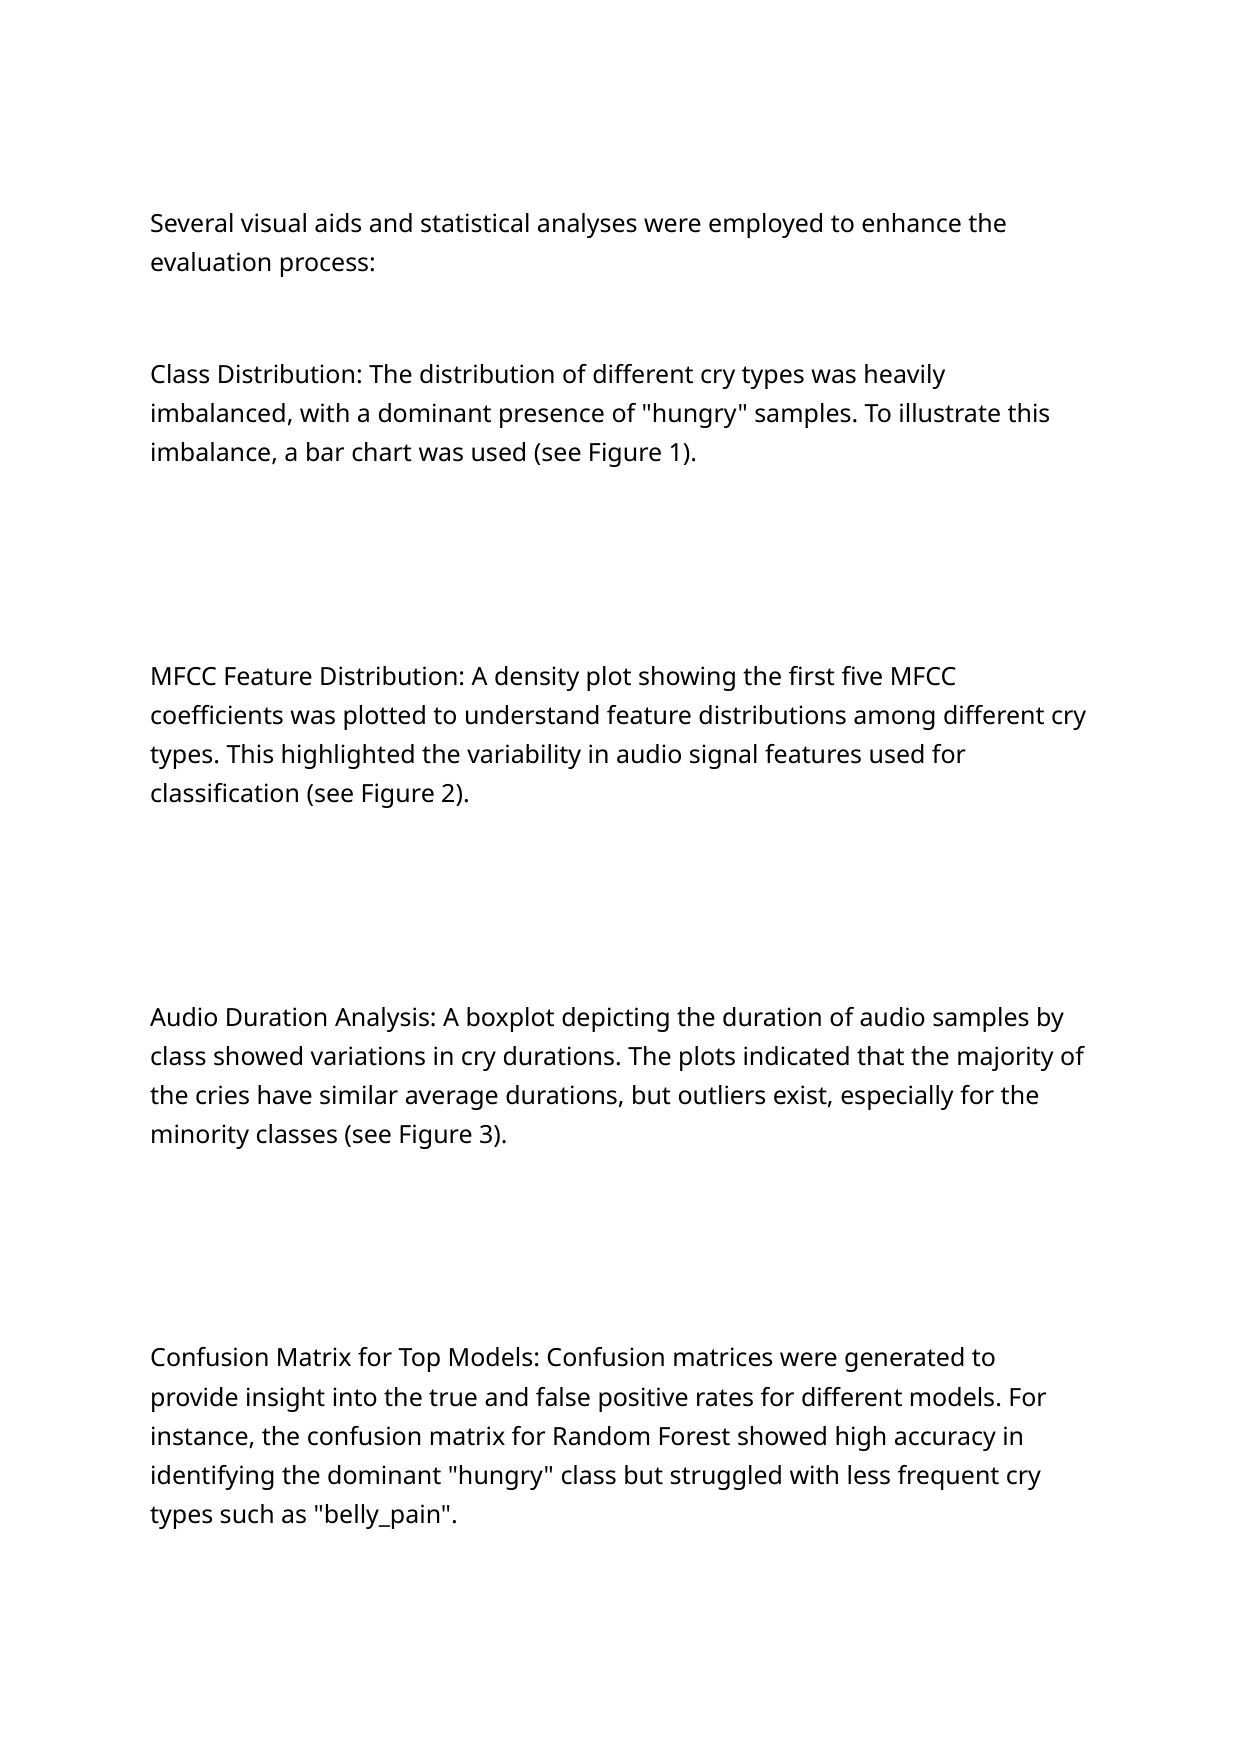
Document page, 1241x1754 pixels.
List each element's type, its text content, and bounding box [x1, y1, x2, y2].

text Confusion Matrix for Top Models: Confusion matrices were generated to provide insight into the true and false positive rates for different models. For instance, the confusion matrix for Random Forest showed high accuracy in identifying the dominant "hungry" class but struggled with less frequent cry types such as "belly_pain". [150, 1340, 1090, 1531]
text MFCC Feature Distribution: A density plot showing the first five MFCC coefficients was plotted to understand feature distributions among different cry types. This highlighted the variability in audio signal features used for classification (see Figure 2). [150, 658, 1090, 810]
text Class Distribution: The distribution of different cry types was heavily imbalanced, with a dominant presence of "hungry" samples. To illustrate this imbalance, a bar chart was used (see Figure 1). [150, 357, 1090, 469]
text Several visual aids and statistical analyses were employed to enhance the evaluation process: [150, 206, 1090, 279]
text Audio Duration Analysis: A boxplot depicting the duration of audio samples by class showed variations in cry durations. The plots indicated that the majority of the cries have similar average durations, but outliers exist, especially for the minority classes (see Figure 3). [150, 999, 1090, 1151]
